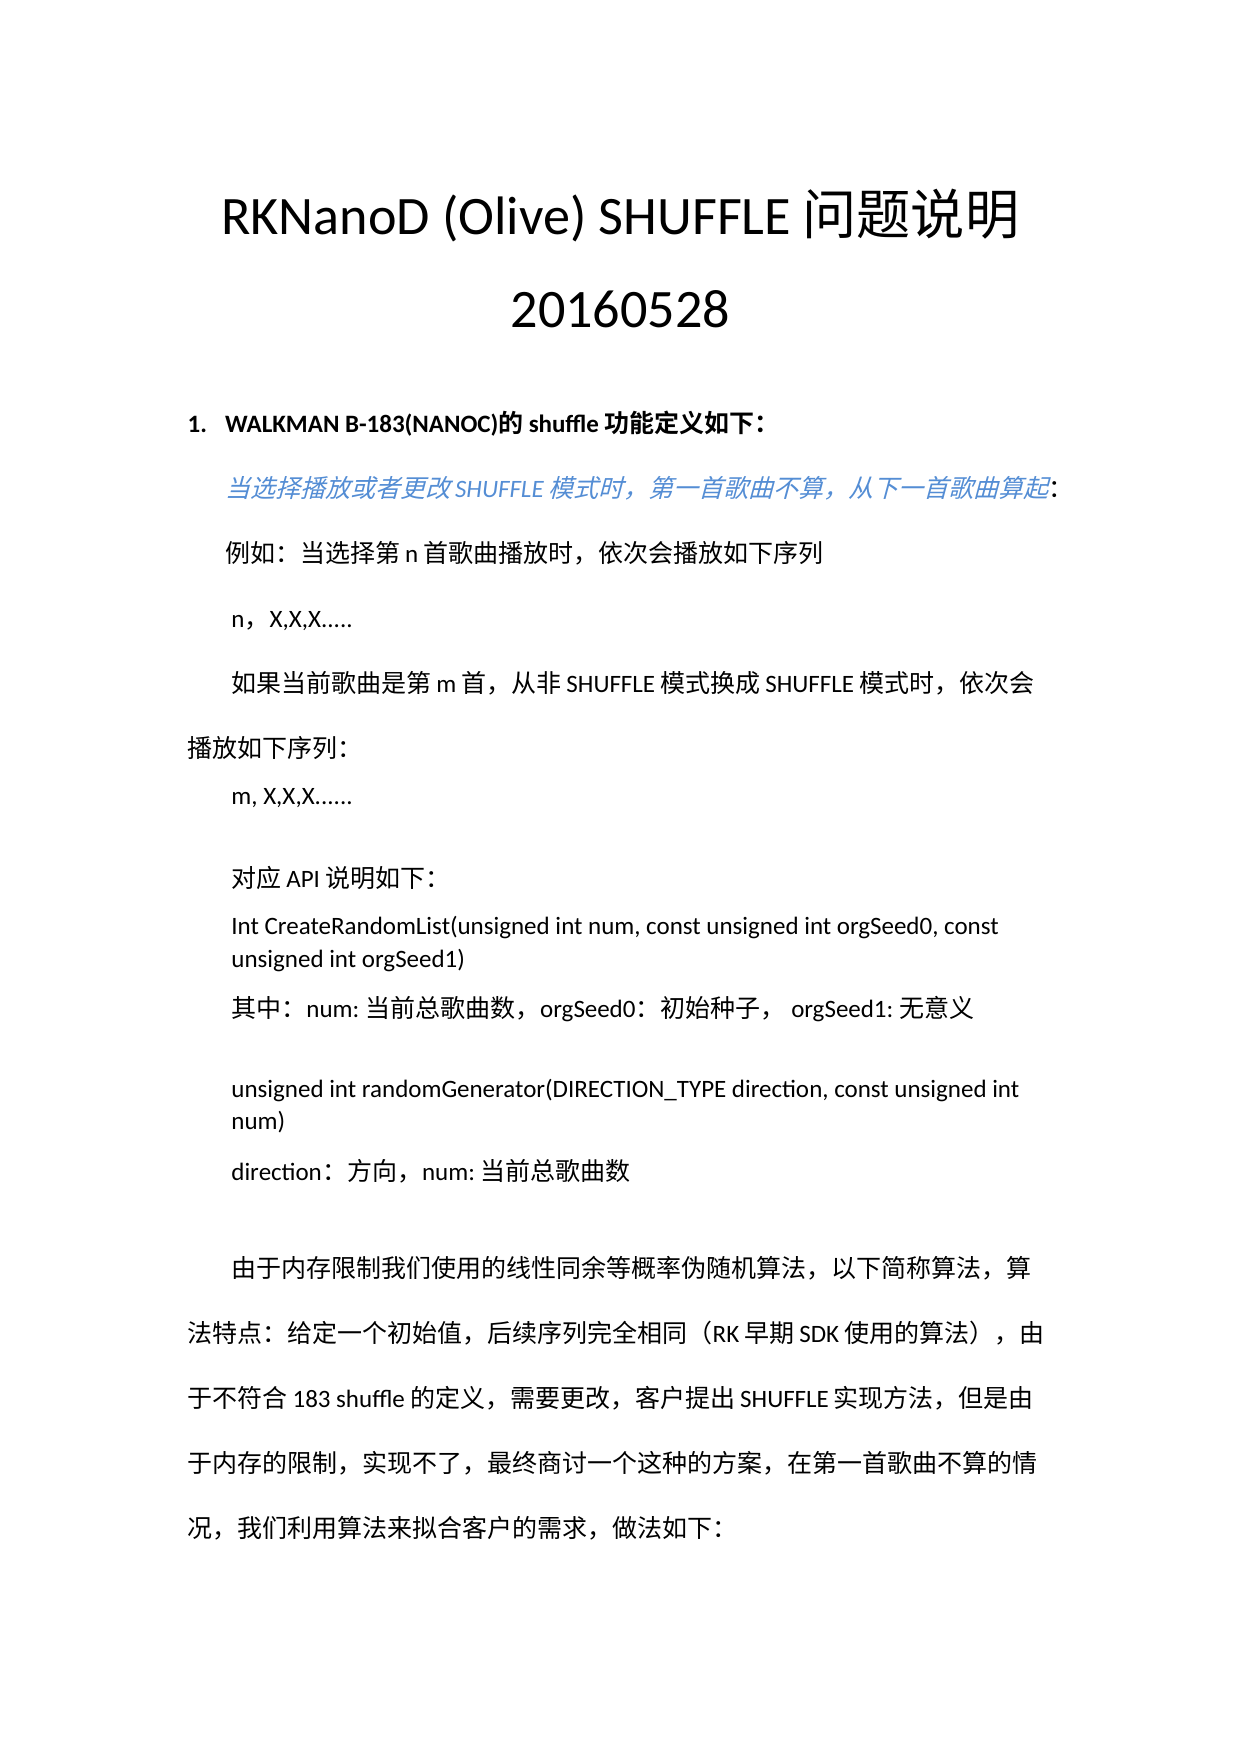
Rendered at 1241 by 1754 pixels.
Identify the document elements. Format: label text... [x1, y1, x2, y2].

text 当选择播放或者更改SHUFFLE模式时，第一首歌曲不算，从下一首歌曲算起： [187, 454, 1053, 519]
text Int CreateRandomList(unsigned int num, const unsigned int orgSeed0, const unsigned int orgSeed1) [231, 909, 1053, 974]
text direction：方向，num: 当前总歌曲数 [187, 1137, 1053, 1202]
text 如果当前歌曲是第m首，从非SHUFFLE模式换成SHUFFLE模式时，依次会播放如下序列： [187, 649, 1053, 779]
text 其中：num: 当前总歌曲数，orgSeed0：初始种子， orgSeed1: 无意义 [187, 974, 1053, 1039]
text 由于内存限制我们使用的线性同余等概率伪随机算法，以下简称算法，算法特点：给定一个初始值，后续序列完全相同（RK早期SDK使用的算法），由于不符合183 shuffle的定义，需要更改，客户提出SHUFFLE实现方法，但是由于内存的限制，实现不了，最终商讨一个这种的方案，在第一首歌曲不算的情况，我们利用算法来拟合客户的需求，做法如下： [187, 1234, 1053, 1559]
text 20160528 [187, 259, 1053, 357]
text unsigned int randomGenerator(DIRECTION_TYPE direction, const unsigned int num) [231, 1072, 1053, 1137]
text RKNanoD (Olive) SHUFFLE问题说明 [187, 162, 1053, 259]
text 对应API说明如下： [187, 844, 1053, 909]
text 例如：当选择第n首歌曲播放时，依次会播放如下序列 [187, 519, 1053, 584]
list WALKMAN B-183(NANOC)的shuffle功能定义如下： [187, 389, 1053, 454]
text m, X,X,X...... [187, 779, 1053, 812]
text n，X,X,X..... [187, 584, 1053, 649]
